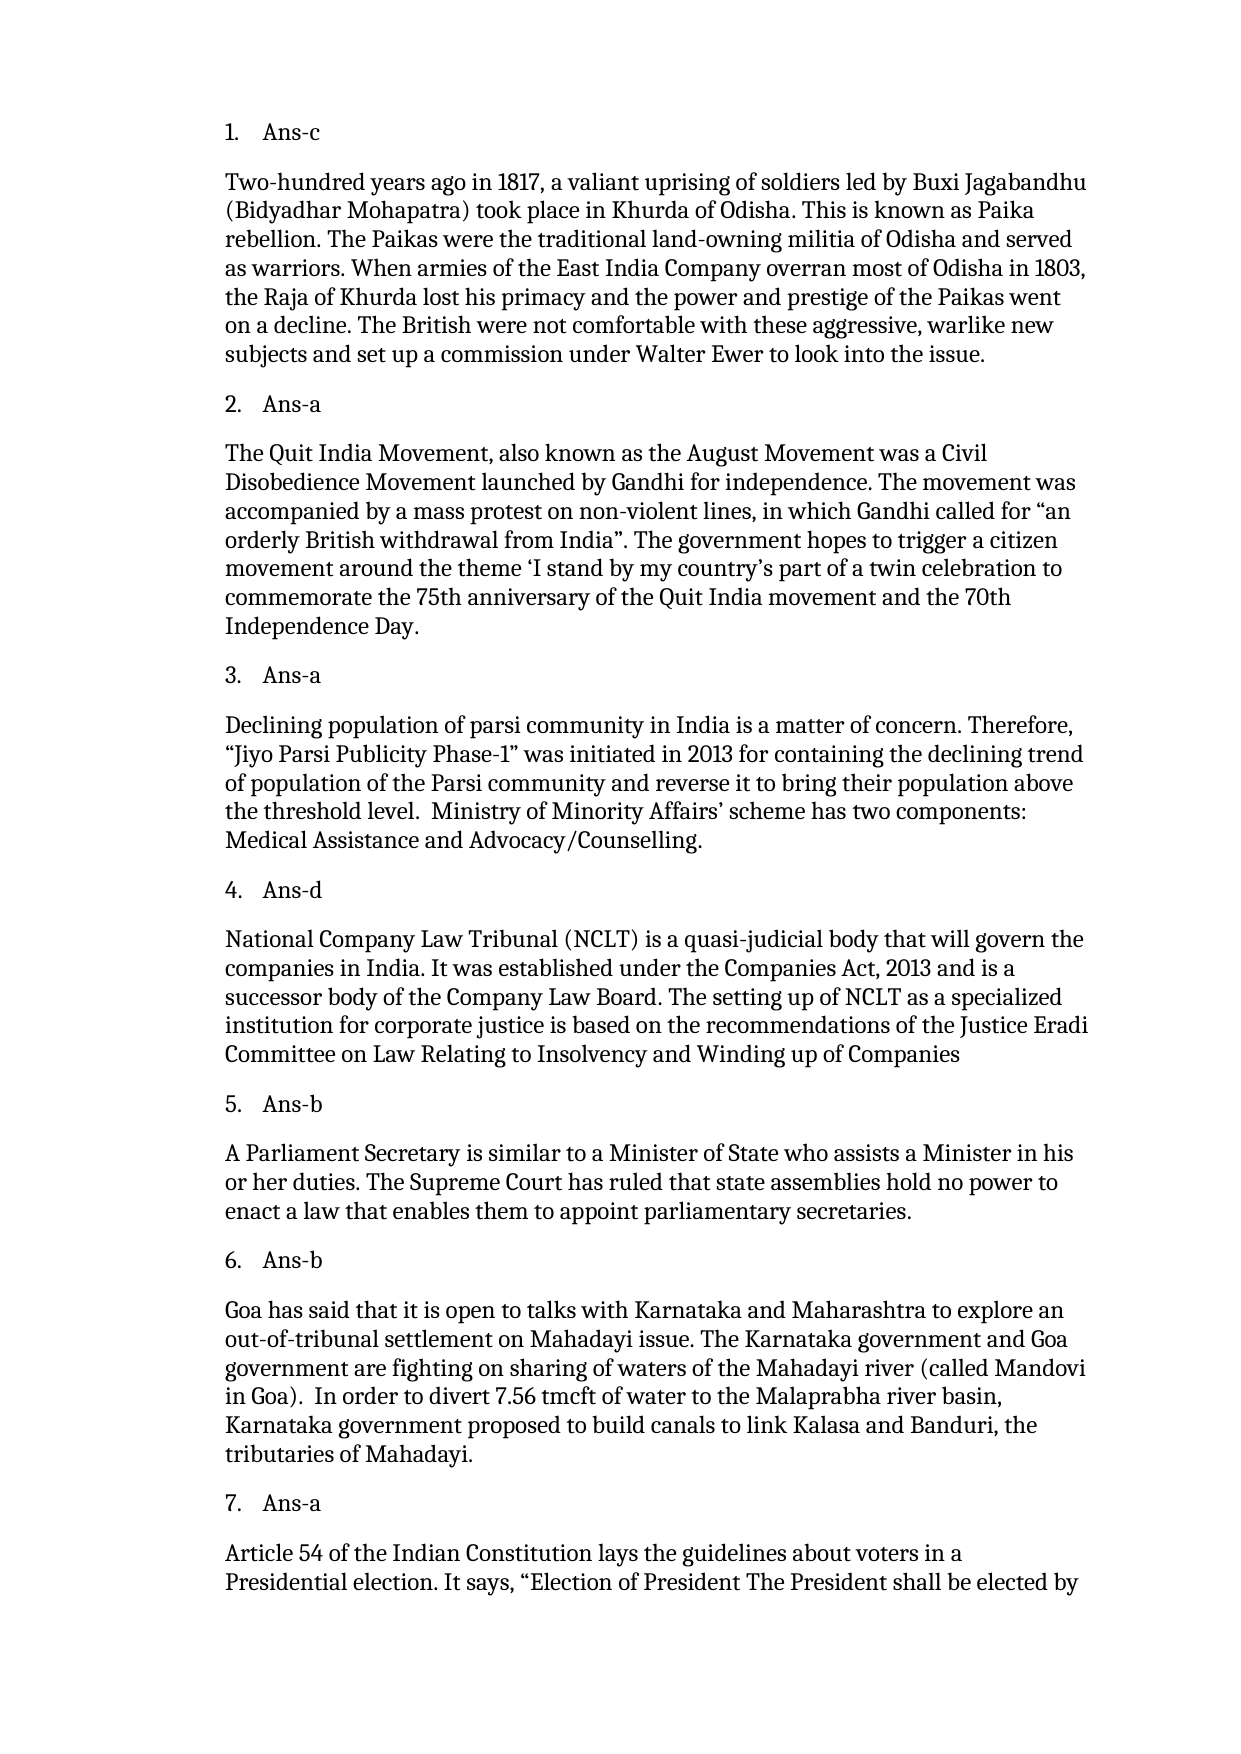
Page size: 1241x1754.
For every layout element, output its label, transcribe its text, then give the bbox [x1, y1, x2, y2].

text Goa has said that it is open to talks with Karnataka and Maharashtra to explore an out-of-tribunal settlement on Mahadayi issue. The Karnataka government and Goa government are fighting on sharing of waters of the Mahadayi river (called Mandovi in Goa). In order to divert 7.56 tmcft of water to the Malaprabha river basin, Karnataka government proposed to build canals to link Kalasa and Banduri, the tributaries of Mahadayi. [225, 1296, 1090, 1468]
list Ans-a [225, 661, 1090, 690]
list Ans-c [225, 118, 1090, 147]
list Ans-b [225, 1246, 1090, 1275]
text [225, 1539, 1090, 1596]
list Ans-d [225, 876, 1090, 904]
text National Company Law Tribunal (NCLT) is a quasi-judicial body that will govern the companies in India. It was established under the Companies Act, 2013 and is a successor body of the Company Law Board. The setting up of NCLT as a specialized institution for corporate justice is based on the recommendations of the Justice Eradi Committee on Law Relating to Insolvency and Winding up of Companies [225, 925, 1090, 1069]
text Declining population of parsi community in India is a matter of concern. Therefore, “Jiyo Parsi Publicity Phase-1” was initiated in 2013 for containing the declining trend of population of the Parsi community and reverse it to bring their population above the threshold level. Ministry of Minority Affairs’ scheme has two components: Medical Assistance and Advocacy/Counselling. [225, 711, 1090, 855]
list Ans-a [225, 1489, 1090, 1518]
text The Quit India Movement, also known as the August Movement was a Civil Disobedience Movement launched by Gandhi for independence. The movement was accompanied by a mass protest on non-violent lines, in which Gandhi called for “an orderly British withdrawal from India”. The government hopes to trigger a citizen movement around the theme ‘I stand by my country’s part of a twin celebration to commemorate the 75th anniversary of the Quit India movement and the 70th Independence Day. [225, 439, 1090, 641]
list Ans-b [225, 1090, 1090, 1118]
list Ans-a [225, 390, 1090, 418]
text Two-hundred years ago in 1817, a valiant uprising of soldiers led by Buxi Jagabandhu (Bidyadhar Mohapatra) took place in Khurda of Odisha. This is known as Paika rebellion. The Paikas were the traditional land-owning militia of Odisha and served as warriors. When armies of the East India Company overran most of Odisha in 1803, the Raja of Khurda lost his primacy and the power and prestige of the Paikas went on a decline. The British were not comfortable with these aggressive, warlike new subjects and set up a commission under Walter Ewer to look into the issue. [225, 168, 1090, 369]
text A Parliament Secretary is similar to a Minister of State who assists a Minister in his or her duties. The Supreme Court has ruled that state assemblies hold no power to enact a law that enables them to appoint parliamentary secretaries. [225, 1139, 1090, 1226]
